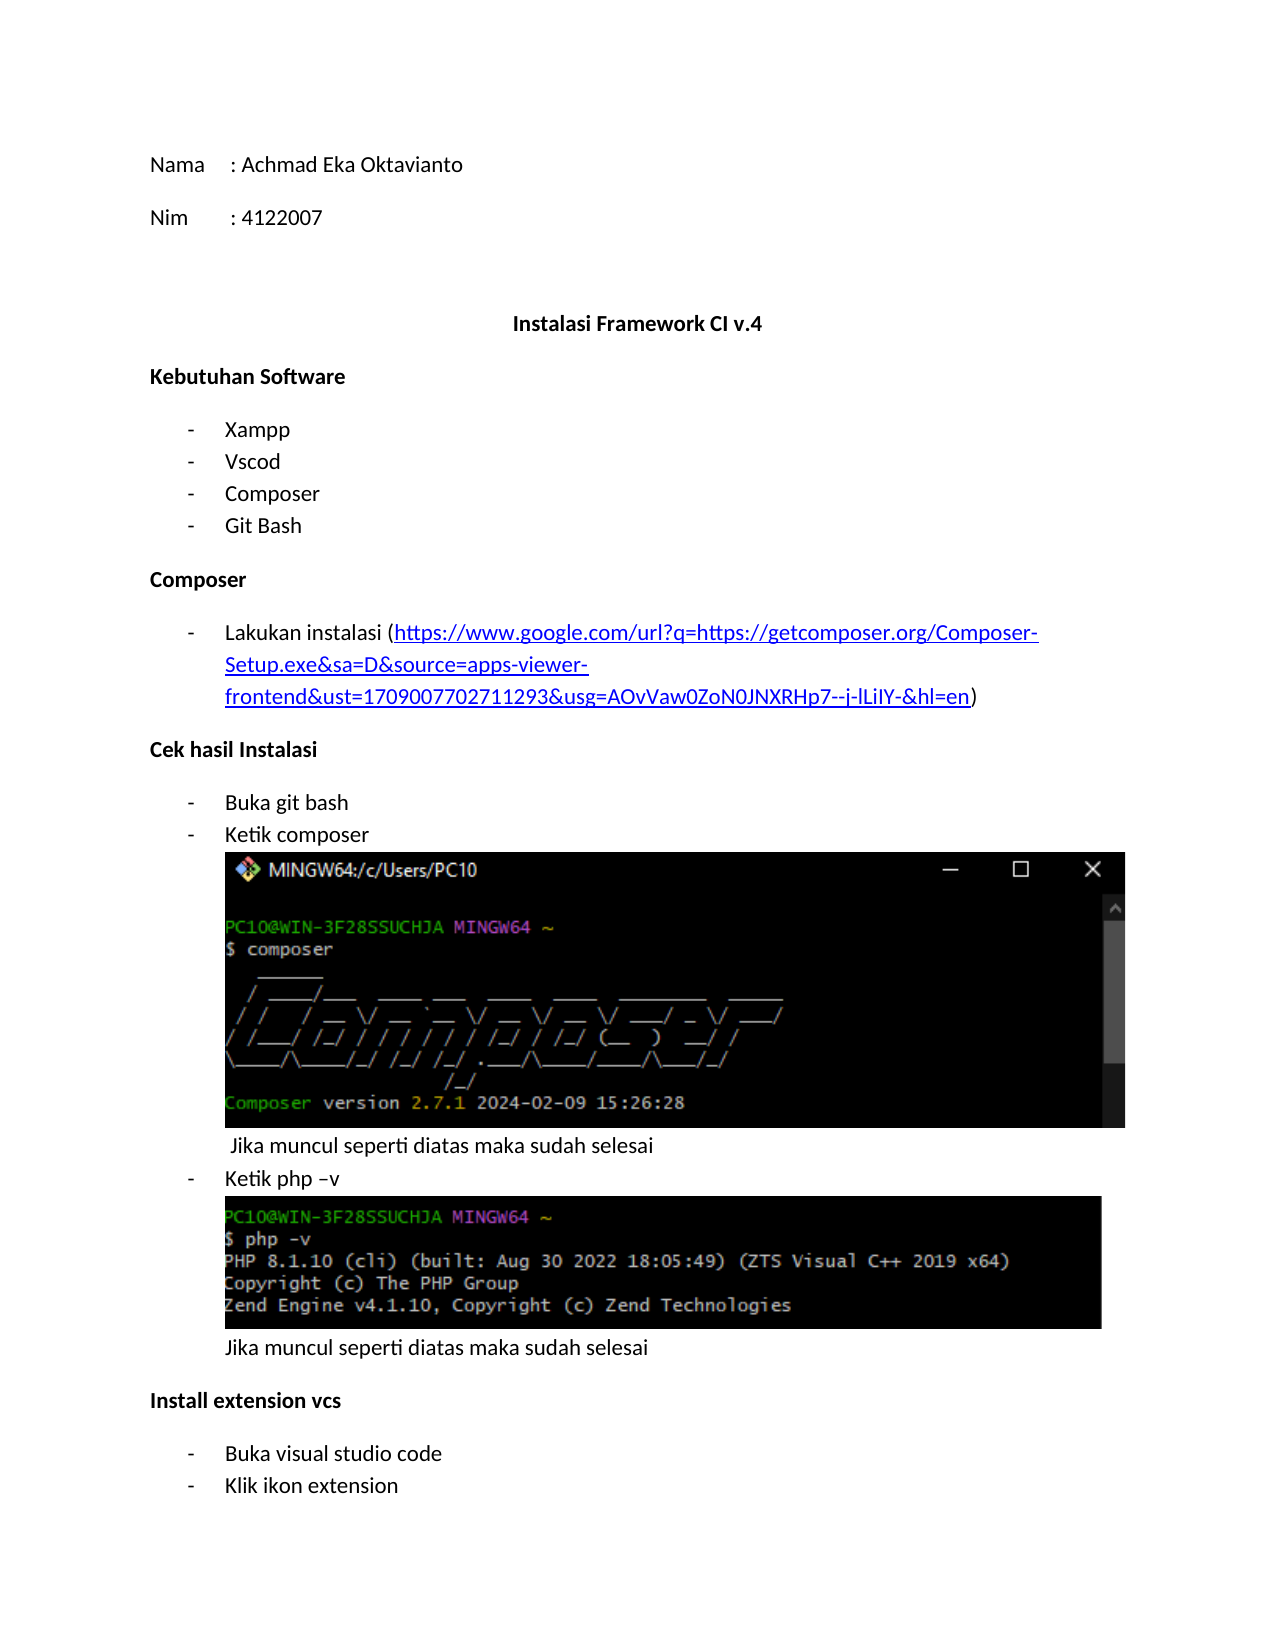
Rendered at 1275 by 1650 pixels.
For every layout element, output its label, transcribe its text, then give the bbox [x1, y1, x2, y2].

list Ketik php –v [187, 1164, 1125, 1192]
list Xampp [187, 415, 1125, 443]
text Composer [150, 565, 1125, 593]
list Ketik composer [187, 820, 1125, 848]
list Vscod [187, 447, 1125, 475]
list Jika muncul seperti diatas maka sudah selesai [225, 1333, 1125, 1361]
list Klik ikon extension [187, 1471, 1125, 1499]
text Kebutuhan Software [150, 362, 1125, 390]
list Composer [187, 479, 1125, 507]
text Install extension vcs [150, 1386, 1125, 1414]
text Instalasi Framework CI v.4 [150, 309, 1125, 337]
text Nim : 4122007 [150, 203, 1125, 231]
list Git Bash [187, 512, 1125, 540]
picture [225, 852, 1125, 1128]
text Cek hasil Instalasi [150, 735, 1125, 763]
list Lakukan instalasi (https://www.google.com/url?q=https://getcomposer.org/Composer-Setup.exe&sa=D&source=apps-viewer-frontend&ust=1709007702711293&usg=AOvVaw0ZoN0JNXRHp7--j-lLiIY-&hl=en) [187, 618, 1125, 710]
picture [225, 1196, 1102, 1329]
list Buka git bash [187, 788, 1125, 816]
list Jika muncul seperti diatas maka sudah selesai [225, 1132, 1125, 1160]
list Buka visual studio code [187, 1439, 1125, 1467]
text Nama : Achmad Eka Oktavianto [150, 150, 1125, 178]
